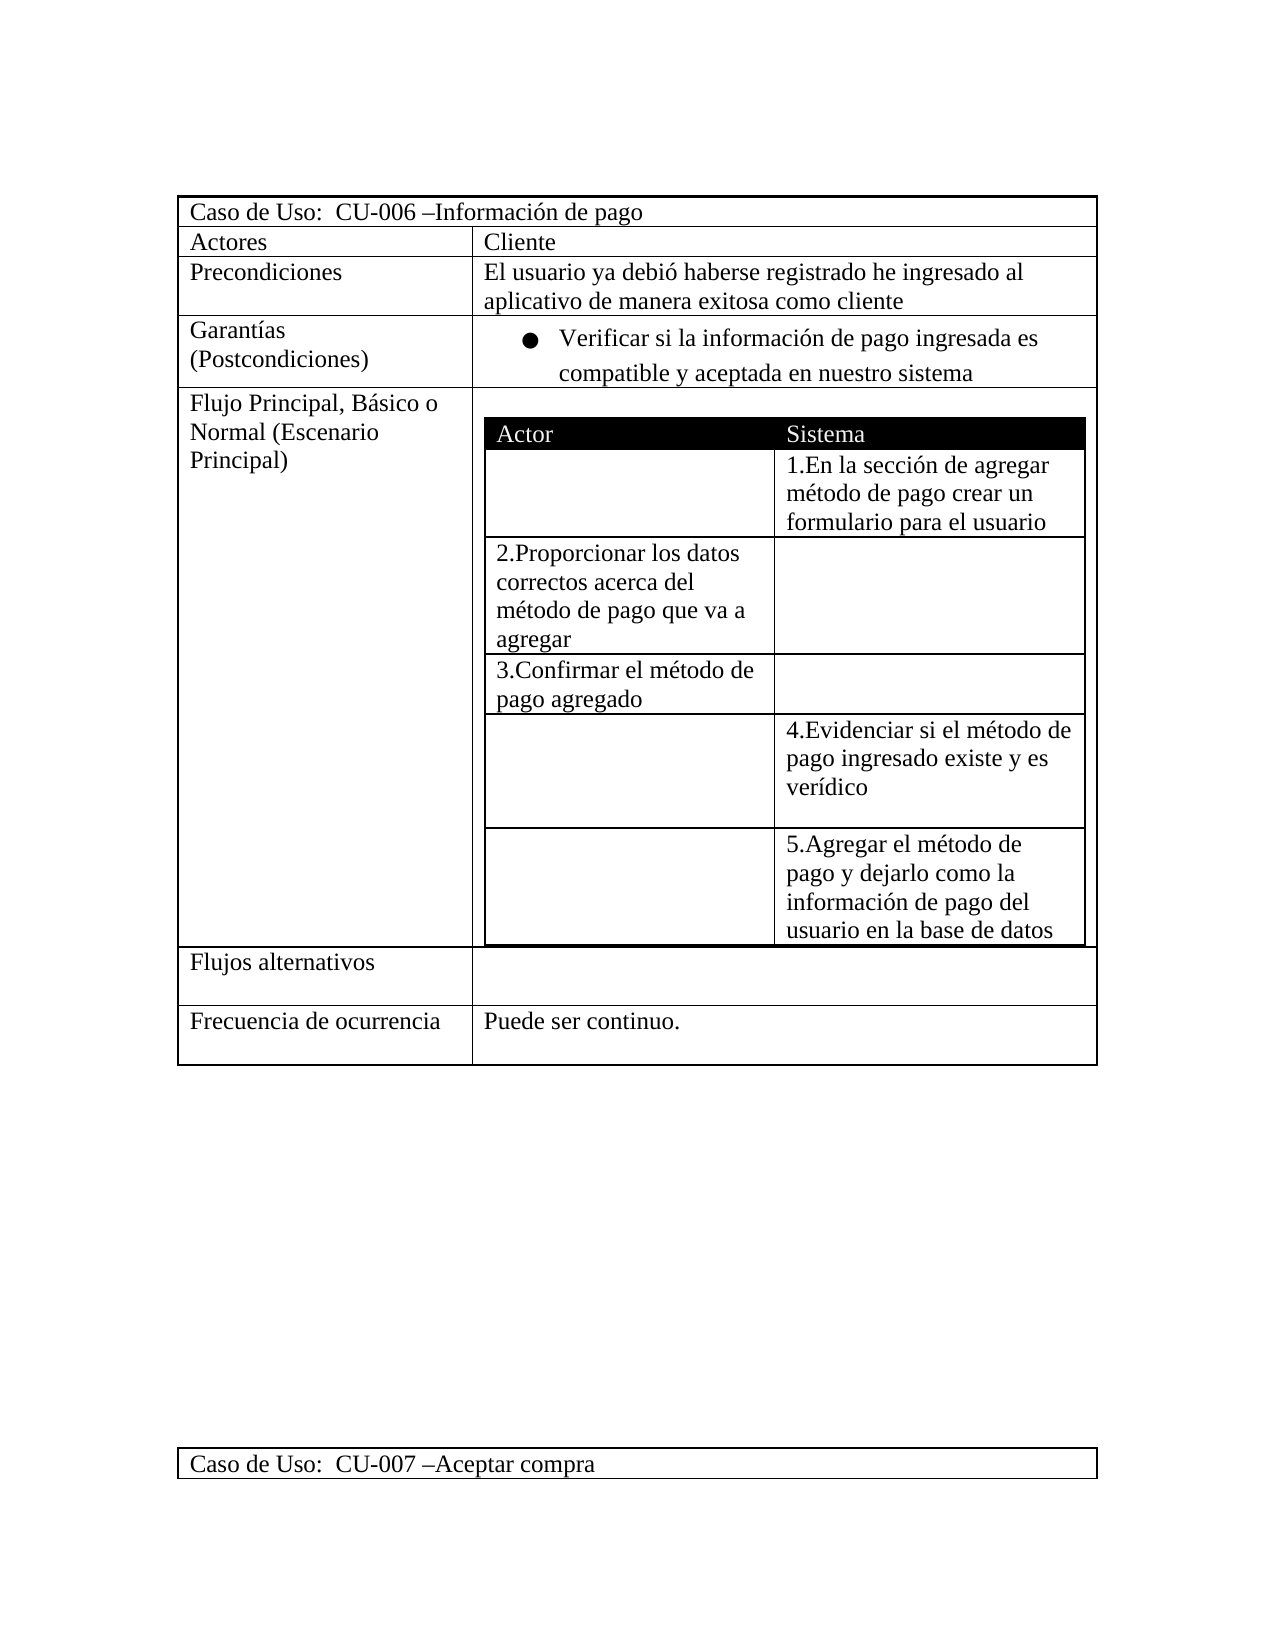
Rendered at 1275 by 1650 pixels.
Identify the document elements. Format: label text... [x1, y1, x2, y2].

table_cell Actores [179, 227, 472, 256]
table_cell Frecuencia de ocurrencia [179, 1006, 472, 1063]
table_cell Flujos alternativos [179, 948, 472, 1005]
table_cell Puede ser continuo. [473, 1006, 1096, 1063]
table_cell Cliente [473, 227, 1096, 256]
table_header Caso de Uso: CU-006 –Información de pago [179, 198, 1096, 226]
table_cell Verificar si la información de pago ingresada es compatible y aceptada en nuestro sistema [473, 316, 1096, 387]
table_cell El usuario ya debió haberse registrado he ingresado al aplicativo de manera exitosa como cliente [473, 257, 1096, 314]
table_cell Garantías (Postcondiciones) [179, 316, 472, 387]
table_header Caso de Uso: CU-007 –Aceptar compra [179, 1449, 1096, 1478]
table_cell [473, 948, 1096, 1005]
table_cell [473, 388, 1096, 946]
table_cell Precondiciones [179, 257, 472, 314]
table_cell Flujo Principal, Básico o Normal (Escenario Principal) [179, 388, 472, 946]
